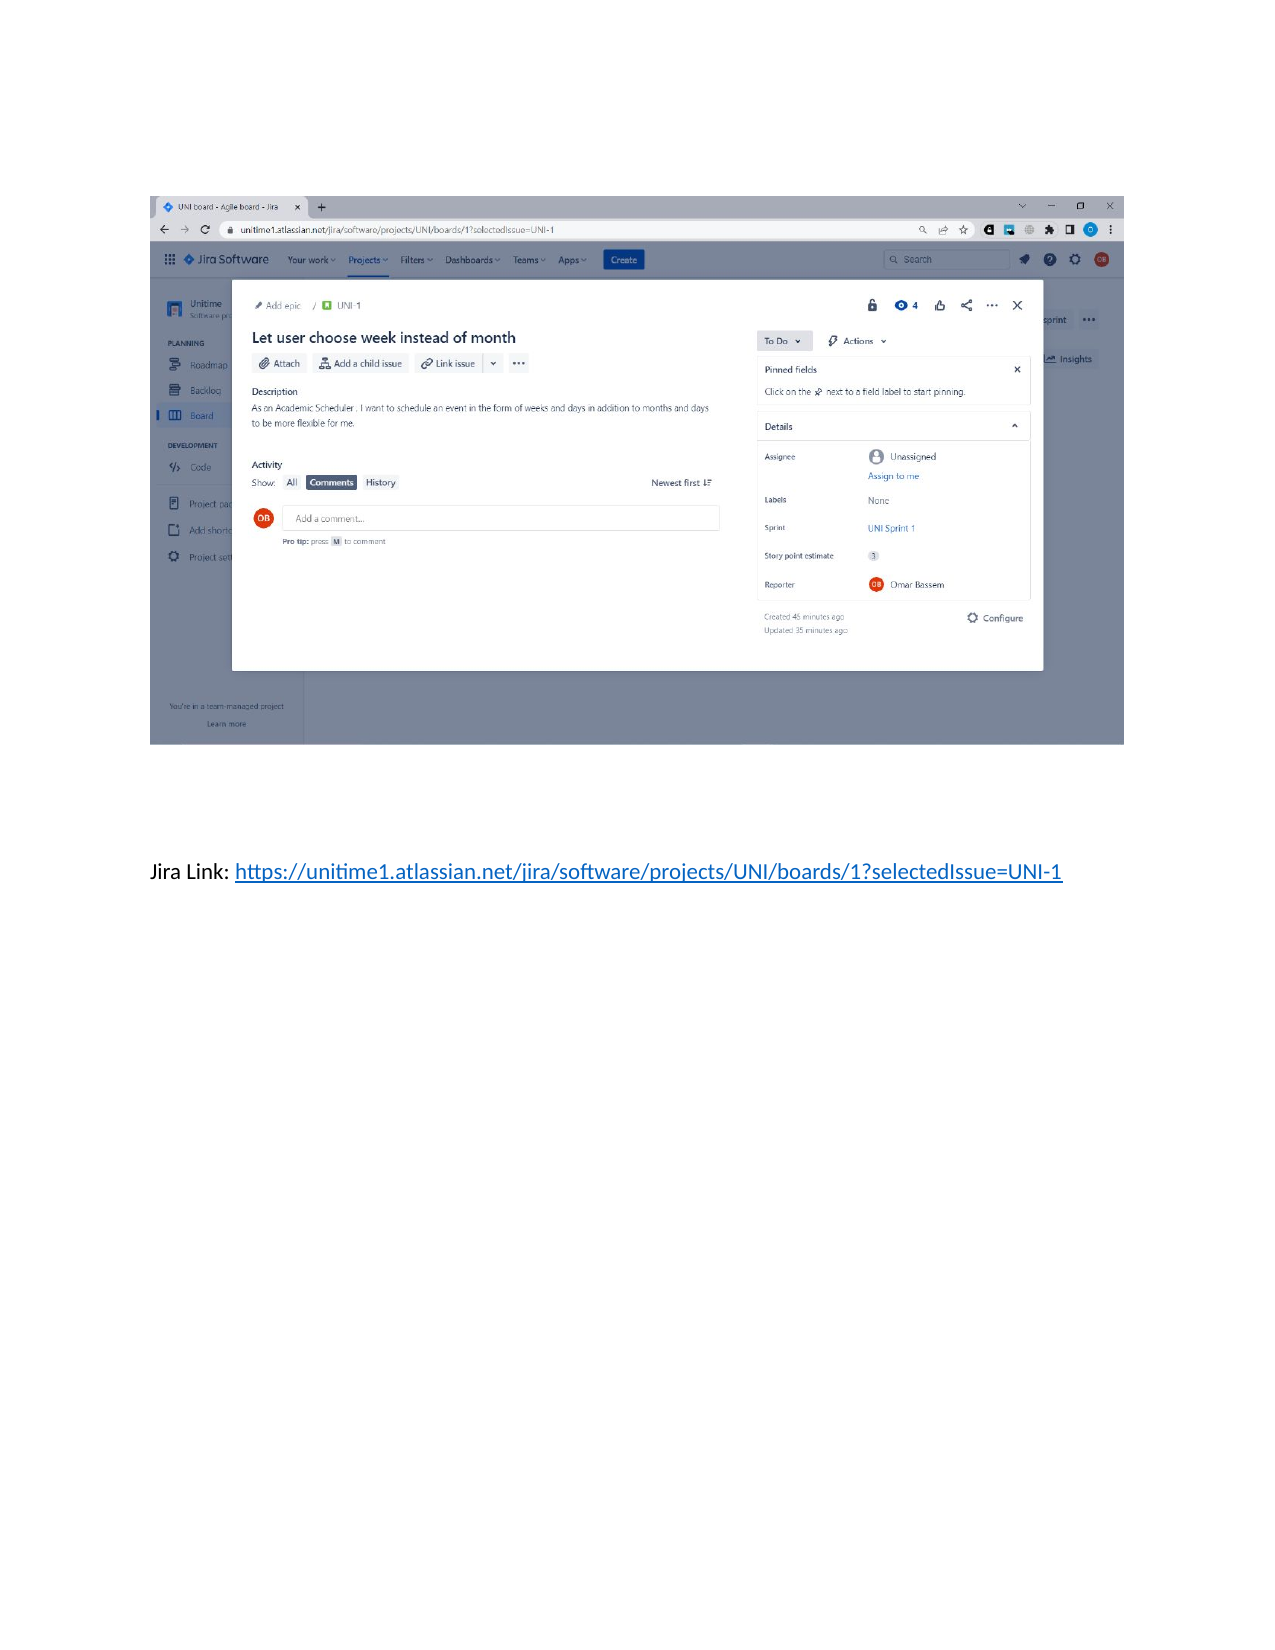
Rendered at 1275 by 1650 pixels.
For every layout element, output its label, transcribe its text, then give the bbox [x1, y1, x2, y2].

picture [150, 196, 1124, 745]
text Jira Link: https://unitime1.atlassian.net/jira/software/projects/UNI/boards/1?selectedIssue=UNI-1 [150, 857, 1125, 885]
